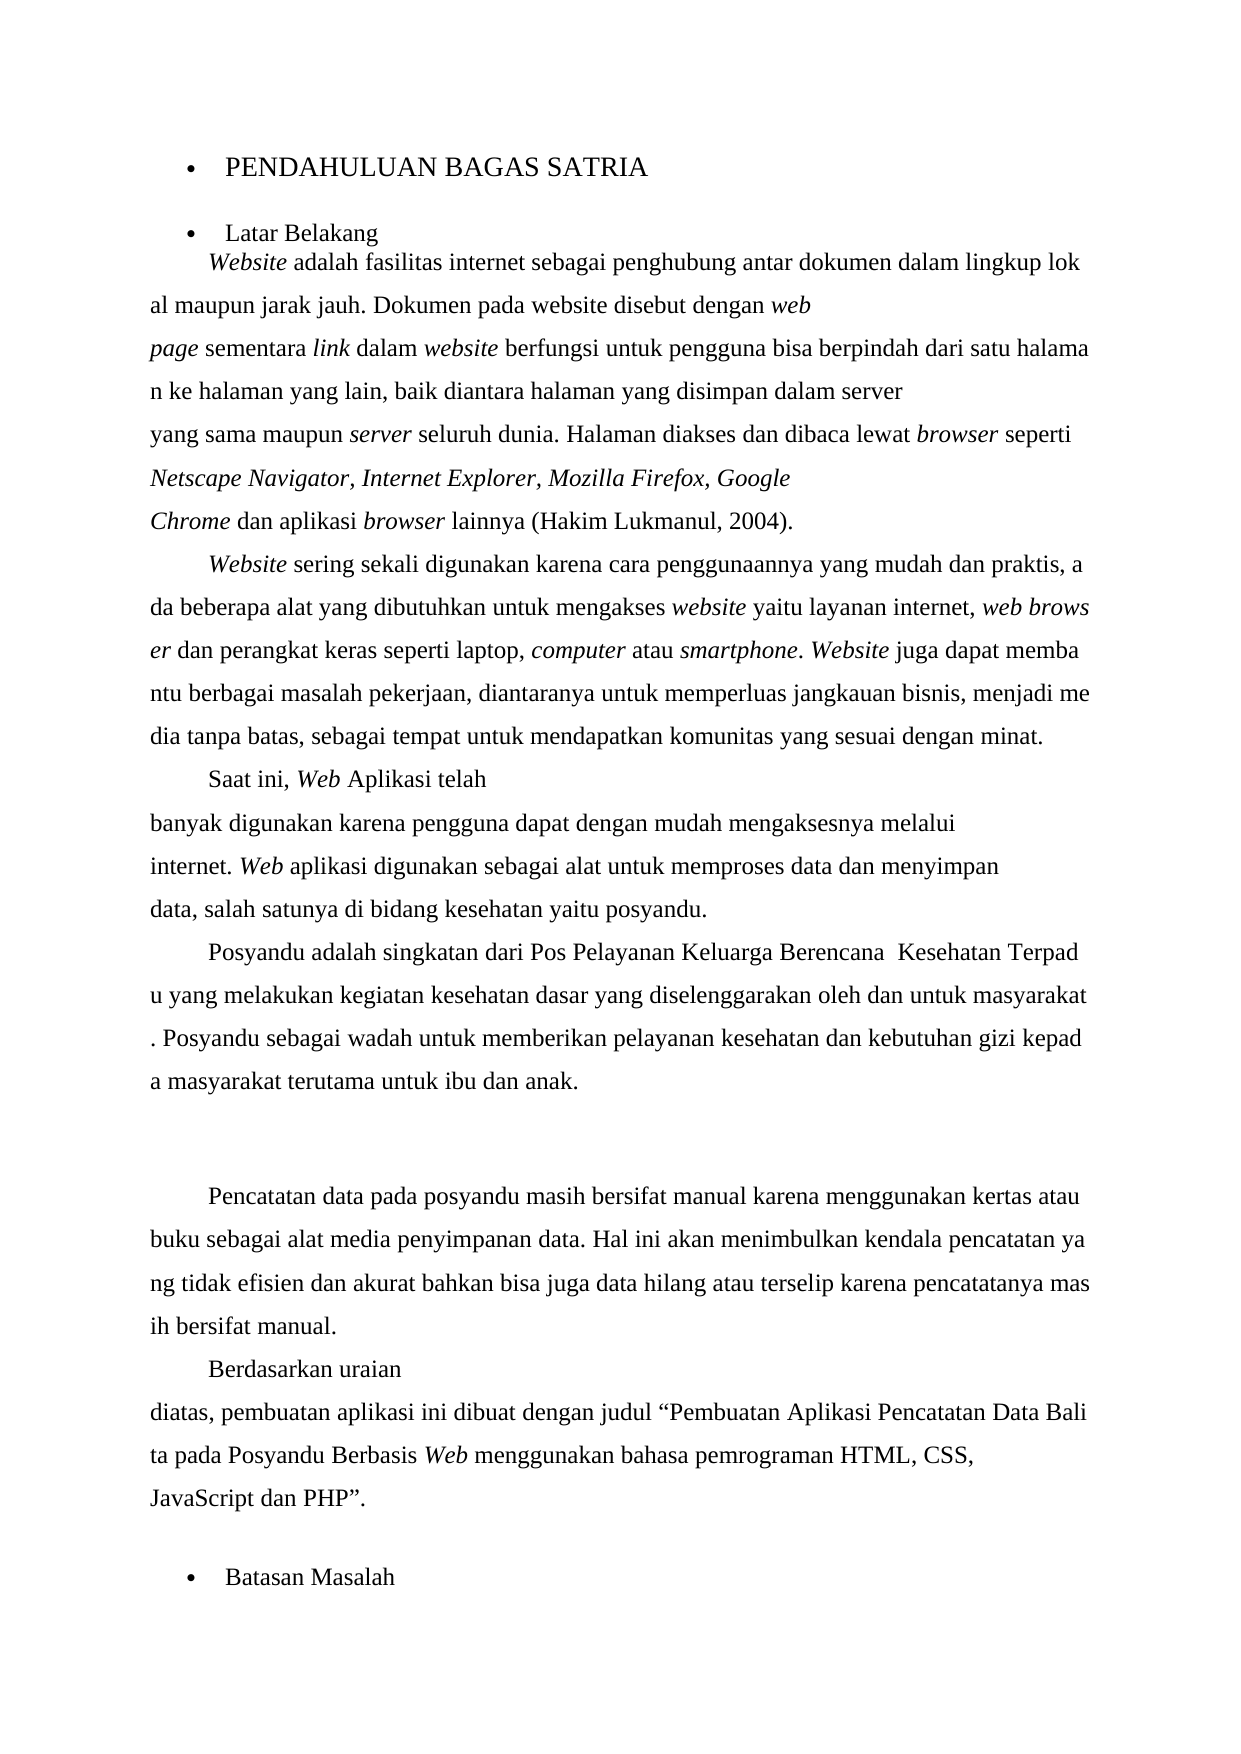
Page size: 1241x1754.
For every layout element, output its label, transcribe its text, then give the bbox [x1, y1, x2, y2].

text Berdasarkan uraian diatas, pembuatan aplikasi ini dibuat dengan judul “Pembuatan Aplikasi Pencatatan Data Balita pada Posyandu Berbasis Web menggunakan bahasa pemrograman HTML, CSS, JavaScript dan PHP”. [150, 1354, 1090, 1512]
text Posyandu adalah singkatan dari Pos Pelayanan Keluarga Berencana Kesehatan Terpadu yang melakukan kegiatan kesehatan dasar yang diselenggarakan oleh dan untuk masyarakat. Posyandu sebagai wadah untuk memberikan pelayanan kesehatan dan kebutuhan gizi kepada masyarakat terutama untuk ibu dan anak. [150, 937, 1090, 1095]
list Batasan Masalah [187, 1562, 1090, 1591]
text Pencatatan data pada posyandu masih bersifat manual karena menggunakan kertas atau buku sebagai alat media penyimpanan data. Hal ini akan menimbulkan kendala pencatatan yang tidak efisien dan akurat bahkan bisa juga data hilang atau terselip karena pencatatanya masih bersifat manual. [150, 1181, 1090, 1339]
list PENDAHULUAN BAGAS SATRIA [187, 150, 1090, 182]
text Website sering sekali digunakan karena cara penggunaannya yang mudah dan praktis, ada beberapa alat yang dibutuhkan untuk mengakses website yaitu layanan internet, web browser dan perangkat keras seperti laptop, computer atau smartphone. Website juga dapat membantu berbagai masalah pekerjaan, diantaranya untuk memperluas jangkauan bisnis, menjadi media tanpa batas, sebagai tempat untuk mendapatkan komunitas yang sesuai dengan minat. [150, 549, 1090, 750]
list Latar Belakang [187, 218, 1090, 247]
text Saat ini, Web Aplikasi telah banyak digunakan karena pengguna dapat dengan mudah mengaksesnya melalui internet. Web aplikasi digunakan sebagai alat untuk memproses data dan menyimpan data, salah satunya di bidang kesehatan yaitu posyandu. [150, 764, 1090, 923]
text Website adalah fasilitas internet sebagai penghubung antar dokumen dalam lingkup lokal maupun jarak jauh. Dokumen pada website disebut dengan web page sementara link dalam website berfungsi untuk pengguna bisa berpindah dari satu halaman ke halaman yang lain, baik diantara halaman yang disimpan dalam server yang sama maupun server seluruh dunia. Halaman diakses dan dibaca lewat browser seperti Netscape Navigator, Internet Explorer, Mozilla Firefox, Google Chrome dan aplikasi browser lainnya (Hakim Lukmanul, 2004). [150, 247, 1090, 534]
